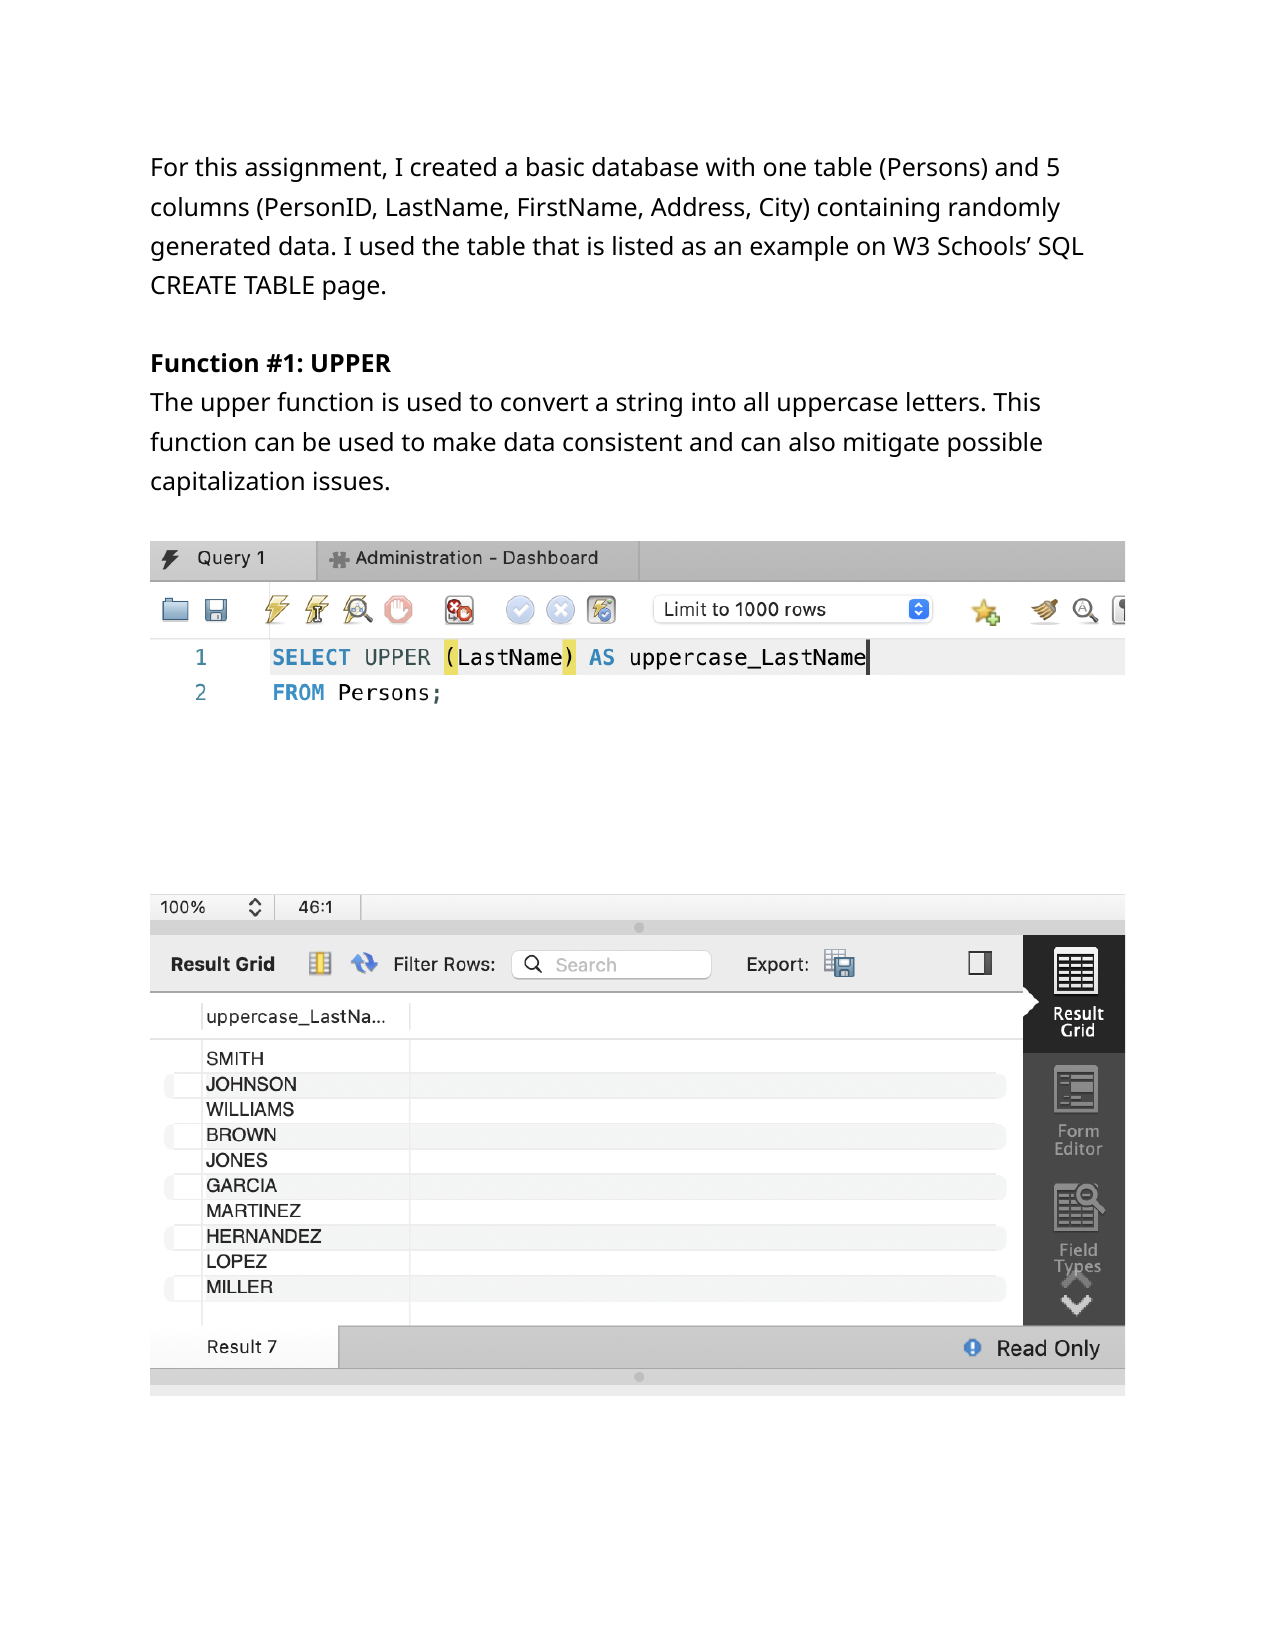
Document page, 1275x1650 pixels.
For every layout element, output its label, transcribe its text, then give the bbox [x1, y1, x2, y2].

text The upper function is used to convert a string into all uppercase letters. This function can be used to make data consistent and can also mitigate possible capitalization issues. [150, 385, 1125, 497]
text Function #1: UPPER [150, 346, 1125, 380]
text For this assignment, I created a basic database with one table (Persons) and 5 columns (PersonID, LastName, FirstName, Address, City) containing randomly generated data. I used the table that is listed as an example on W3 Schools’ SQL CREATE TABLE page. [150, 150, 1125, 302]
picture [150, 541, 1125, 1396]
